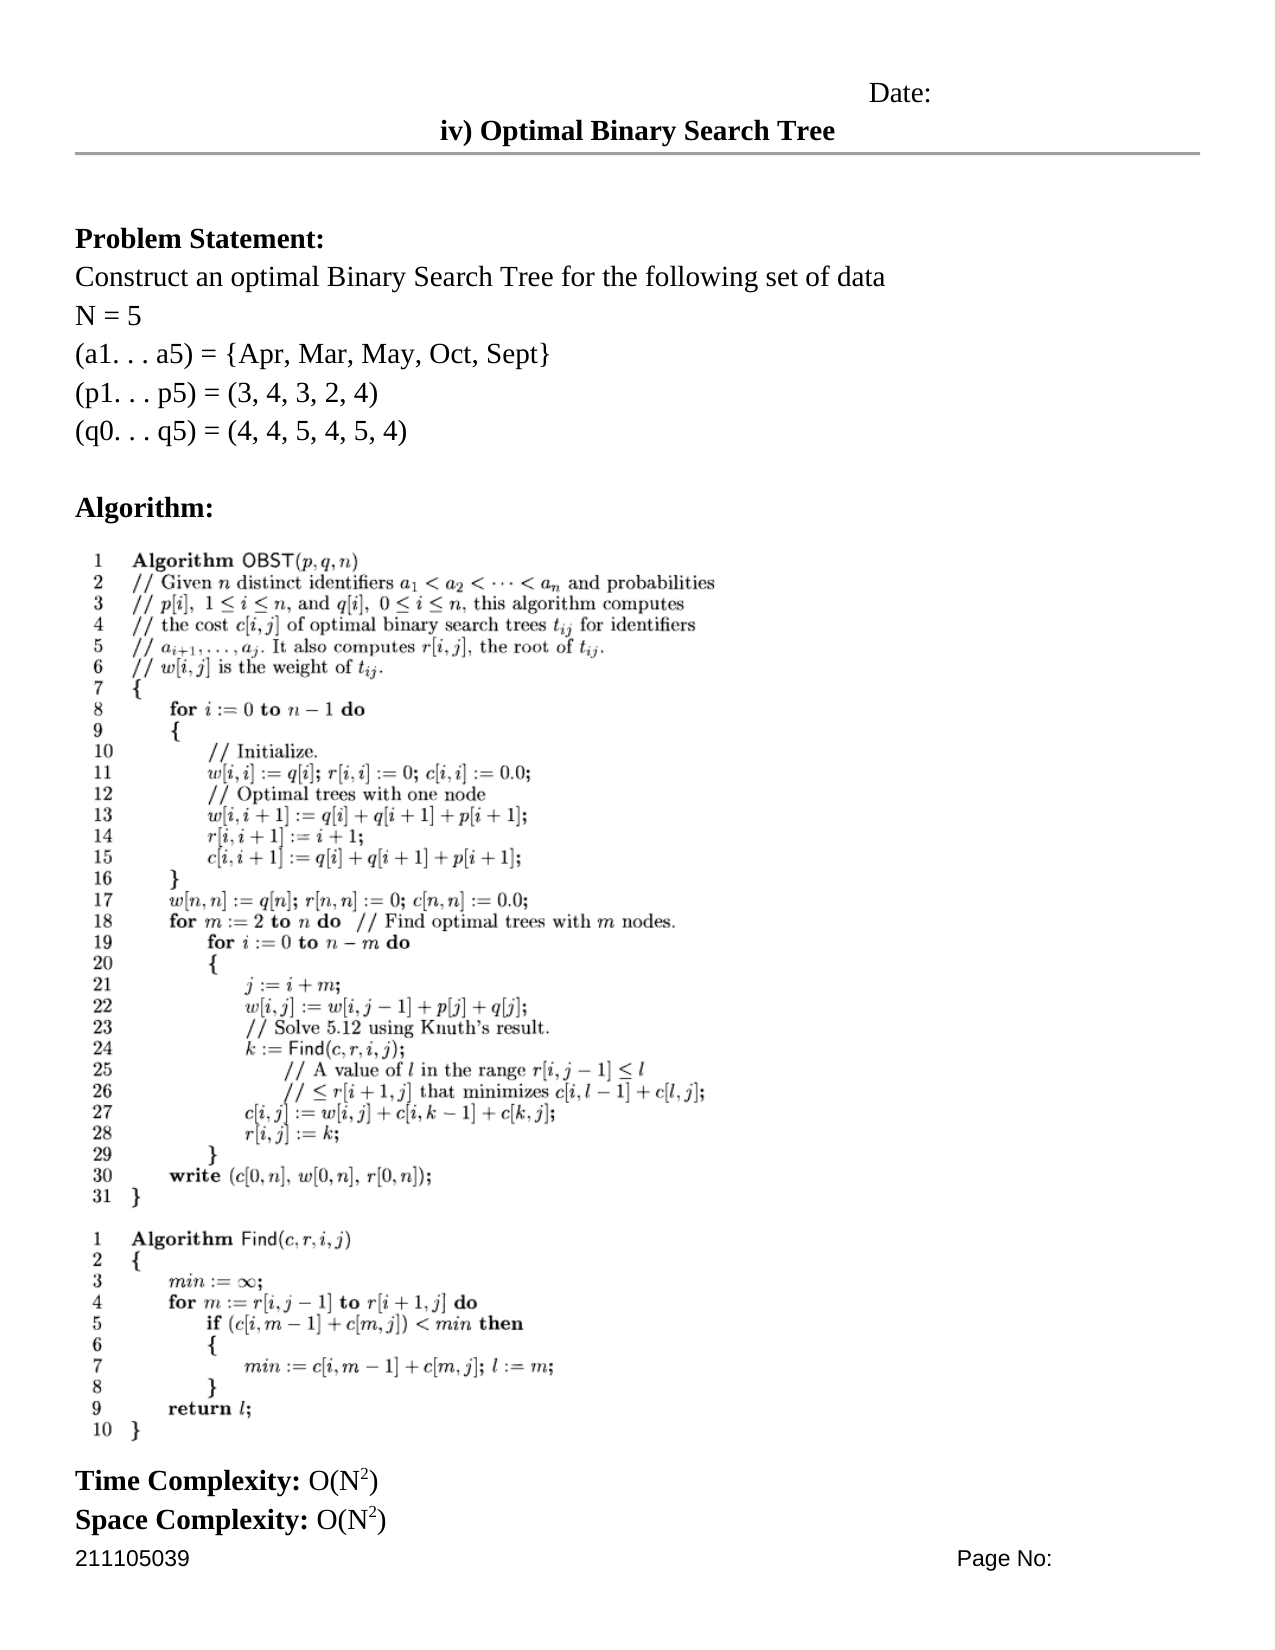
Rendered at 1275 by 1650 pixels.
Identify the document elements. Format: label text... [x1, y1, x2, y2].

text iv) Optimal Binary Search Tree [75, 113, 1200, 147]
text Space Complexity: O(N2) [75, 1502, 1200, 1535]
text Construct an optimal Binary Search Tree for the following set of data [75, 259, 1200, 293]
text Time Complexity: O(N2) [75, 1463, 1200, 1497]
picture [75, 529, 745, 1459]
text Algorithm: [75, 491, 1200, 524]
text (q0. . . q5) = (4, 4, 5, 4, 5, 4) [75, 413, 1200, 447]
text (a1. . . a5) = {Apr, Mar, May, Oct, Sept} [75, 336, 1200, 370]
text Problem Statement: [75, 221, 1200, 254]
text Date: [75, 75, 1200, 108]
text (p1. . . p5) = (3, 4, 3, 2, 4) [75, 375, 1200, 408]
text N = 5 [75, 298, 1200, 331]
